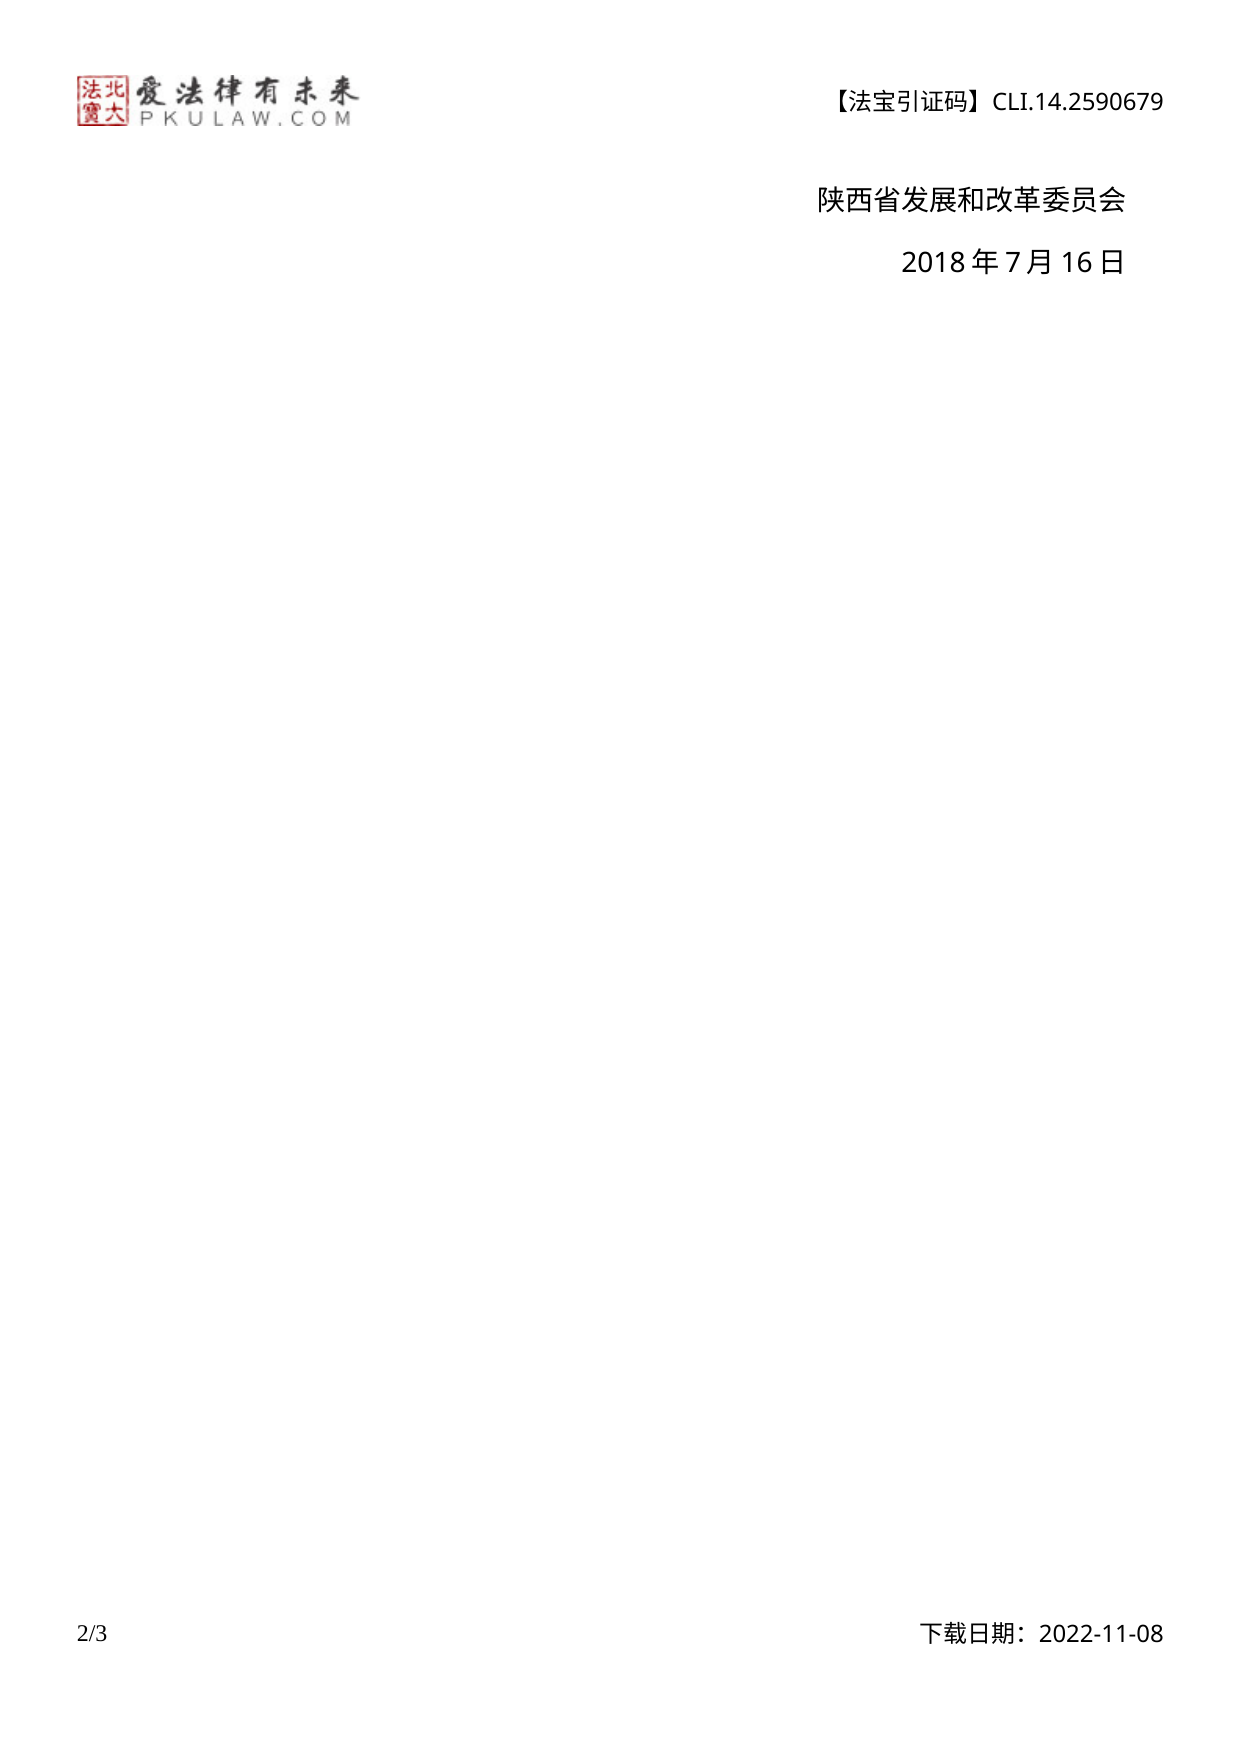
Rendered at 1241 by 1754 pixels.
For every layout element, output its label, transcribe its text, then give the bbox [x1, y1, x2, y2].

picture [76, 75, 361, 126]
text 2018年7月16日 [114, 218, 1126, 281]
text 陕西省发展和改革委员会 [114, 156, 1126, 218]
